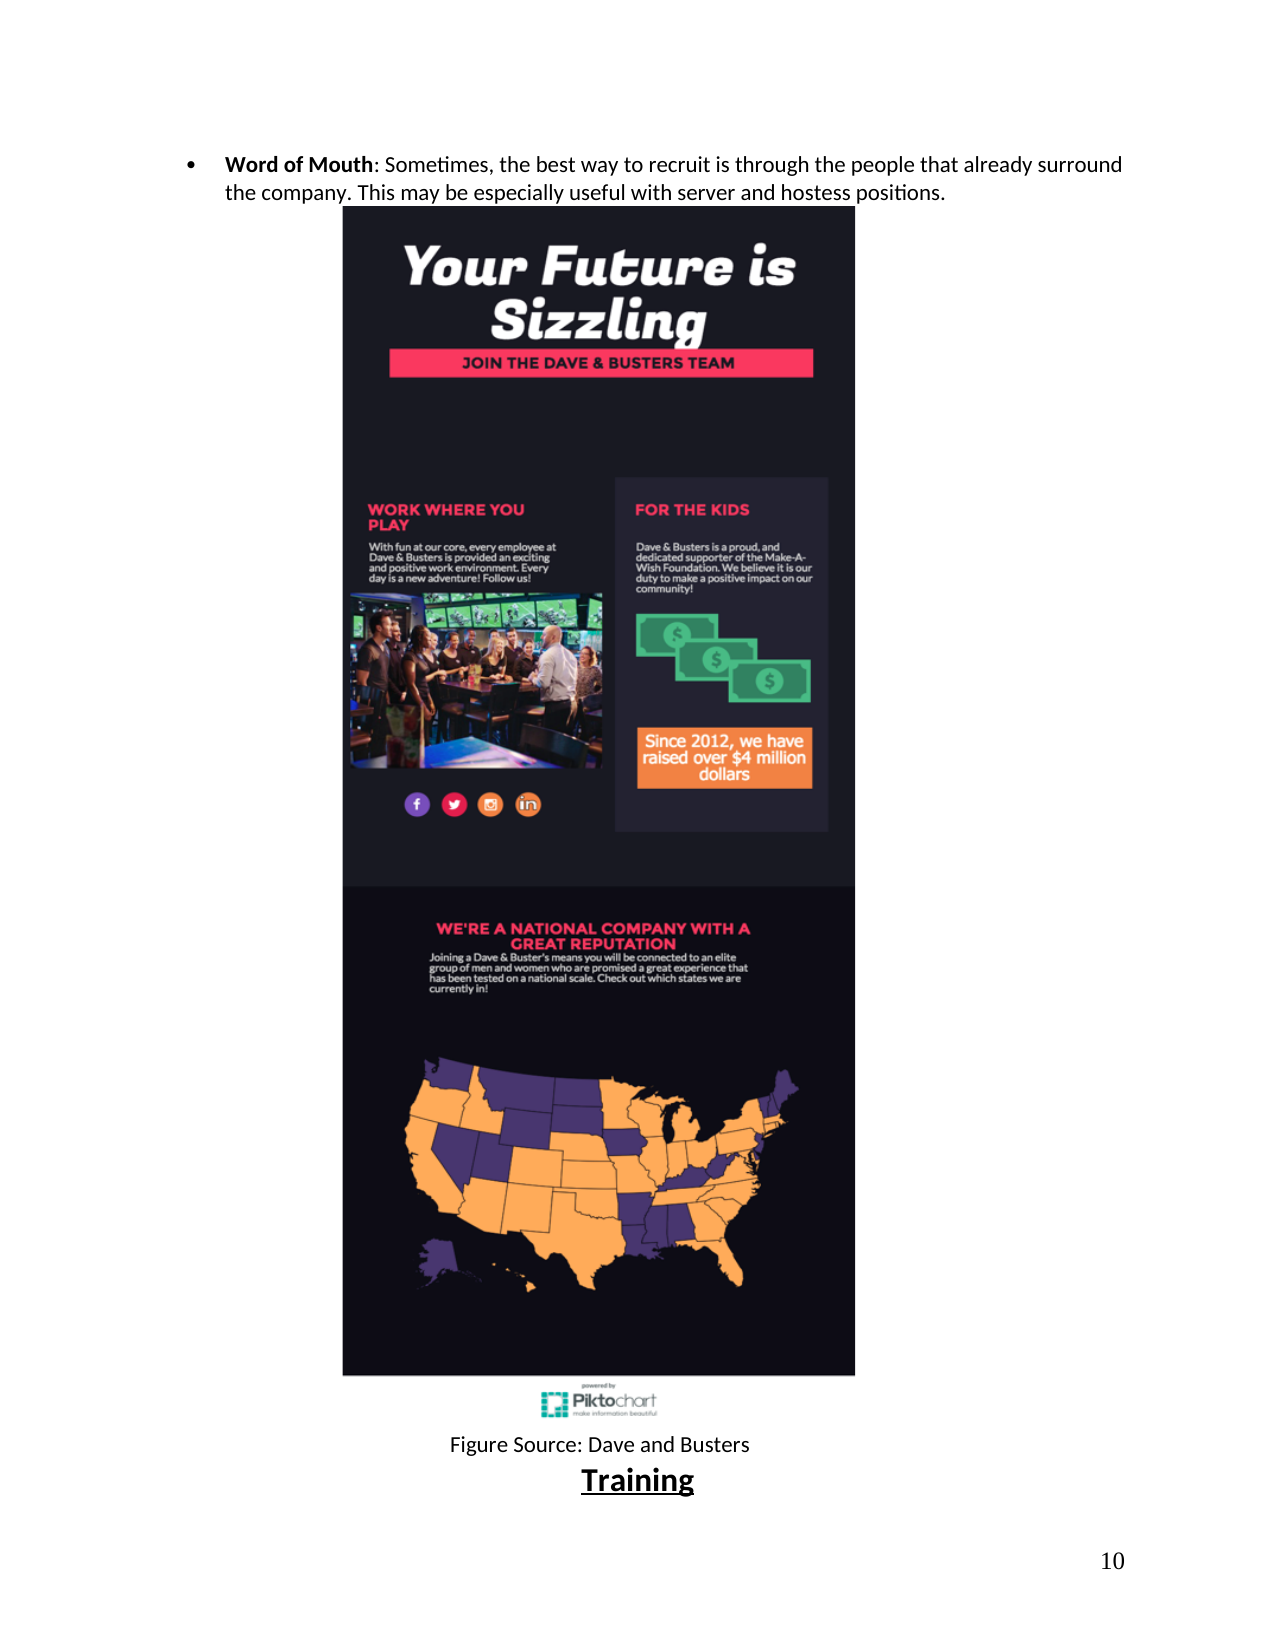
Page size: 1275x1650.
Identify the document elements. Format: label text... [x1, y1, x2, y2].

list Word of Mouth: Sometimes, the best way to recruit is through the people that already surround the company. This may be especially useful with server and hostess positions. [187, 150, 1125, 206]
text Training [150, 1458, 1125, 1499]
text Figure Source: Dave and Busters [150, 1431, 1125, 1458]
picture [342, 206, 856, 1425]
